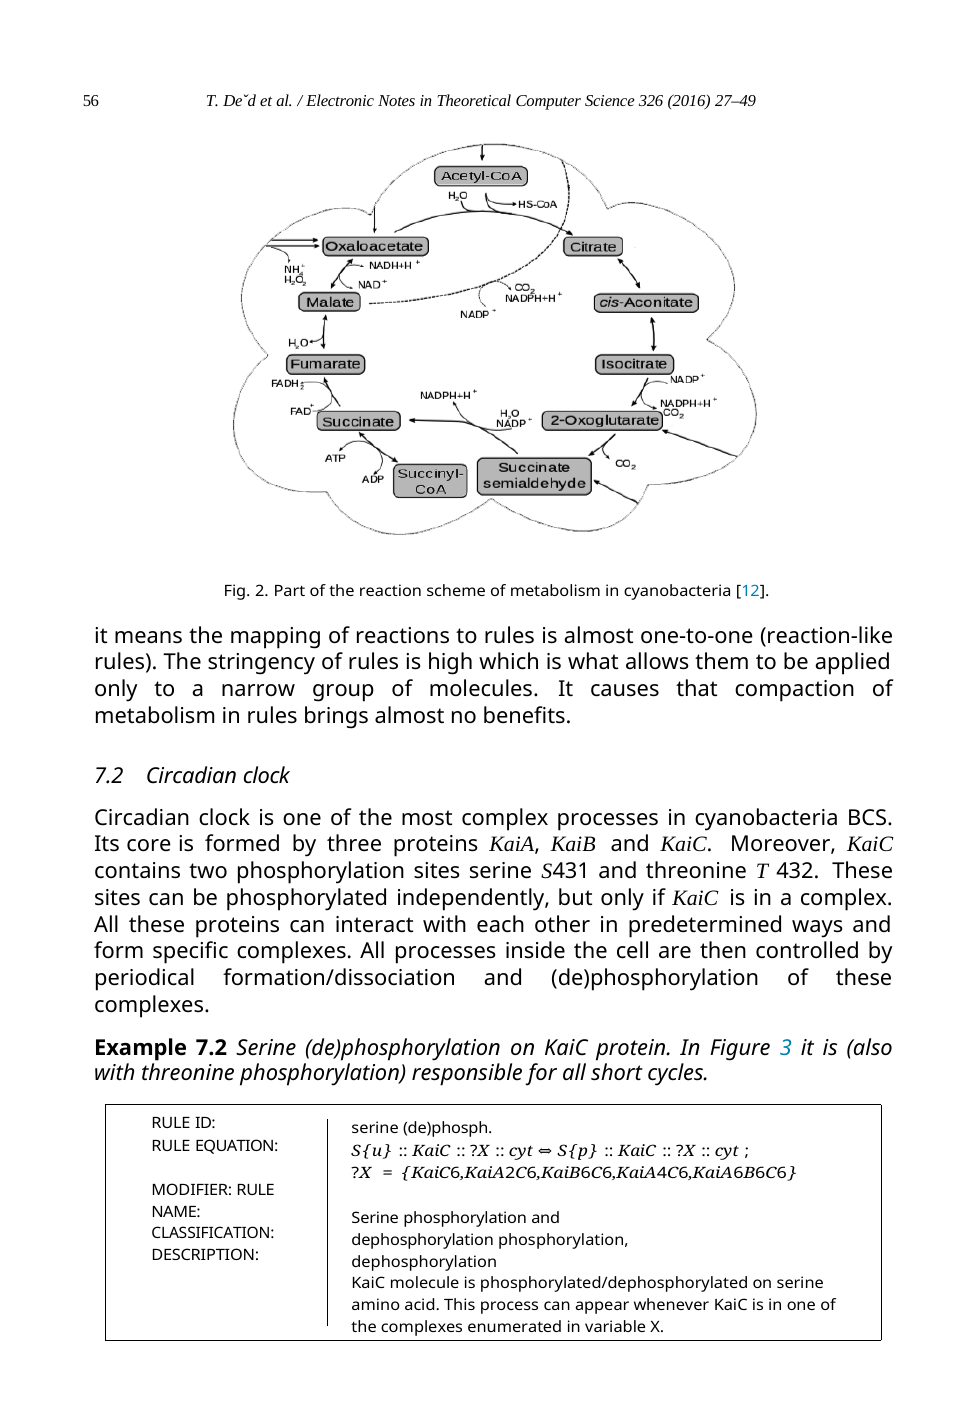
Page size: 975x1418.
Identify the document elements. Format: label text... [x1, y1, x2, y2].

picture [232, 143, 757, 535]
text KaiC molecule is phosphorylated/dephosphorylated on serine amino acid. This process can appear whenever KaiC is in one of the complexes enumerated in variable X. [351, 1272, 852, 1337]
text ?X = {KaiC6,KaiA2C6,KaiB6C6,KaiA4C6,KaiA6B6C6} [351, 1161, 952, 1183]
text Serine phosphorylation and dephosphorylation phosphorylation, dephosphorylation [351, 1207, 701, 1272]
text MODIFIER: RULE NAME: [151, 1178, 290, 1222]
text S{u} :: KaiC :: ?X :: cyt ⇔ S{p} :: KaiC :: ?X :: cyt ; [351, 1139, 952, 1161]
list Circadian clock [94, 760, 952, 790]
text Example 7.2 Serine (de)phosphorylation on KaiC protein. In Figure 3 it is (also with threonine phosphorylation) responsible for all short cycles. [94, 1035, 893, 1087]
text RULE EQUATION: [151, 1134, 303, 1156]
text CLASSIFICATION: DESCRIPTION: [151, 1222, 303, 1265]
text Fig. 2. Part of the reaction scheme of metabolism in cyanobacteria [12]. [223, 579, 952, 601]
text Circadian clock is one of the most complex processes in cyanobacteria BCS. Its core is formed by three proteins KaiA, KaiB and KaiC. Moreover, KaiC contains two phosphorylation sites serine S431 and threonine T 432. These sites can be phosphorylated independently, but only if KaiC is in a complex. All these proteins can interact with each other in predetermined ways and form specific complexes. All processes inside the cell are then controlled by periodical formation/dissociation and (de)phosphorylation of these complexes. [94, 804, 893, 1019]
text serine (de)phosph. [351, 1117, 952, 1138]
text RULE ID: [151, 1112, 303, 1133]
text it means the mapping of reactions to rules is almost one-to-one (reaction-like rules). The stringency of rules is high which is what allows them to be applied only to a narrow group of molecules. It causes that compaction of metabolism in rules brings almost no benefits. [94, 622, 893, 730]
